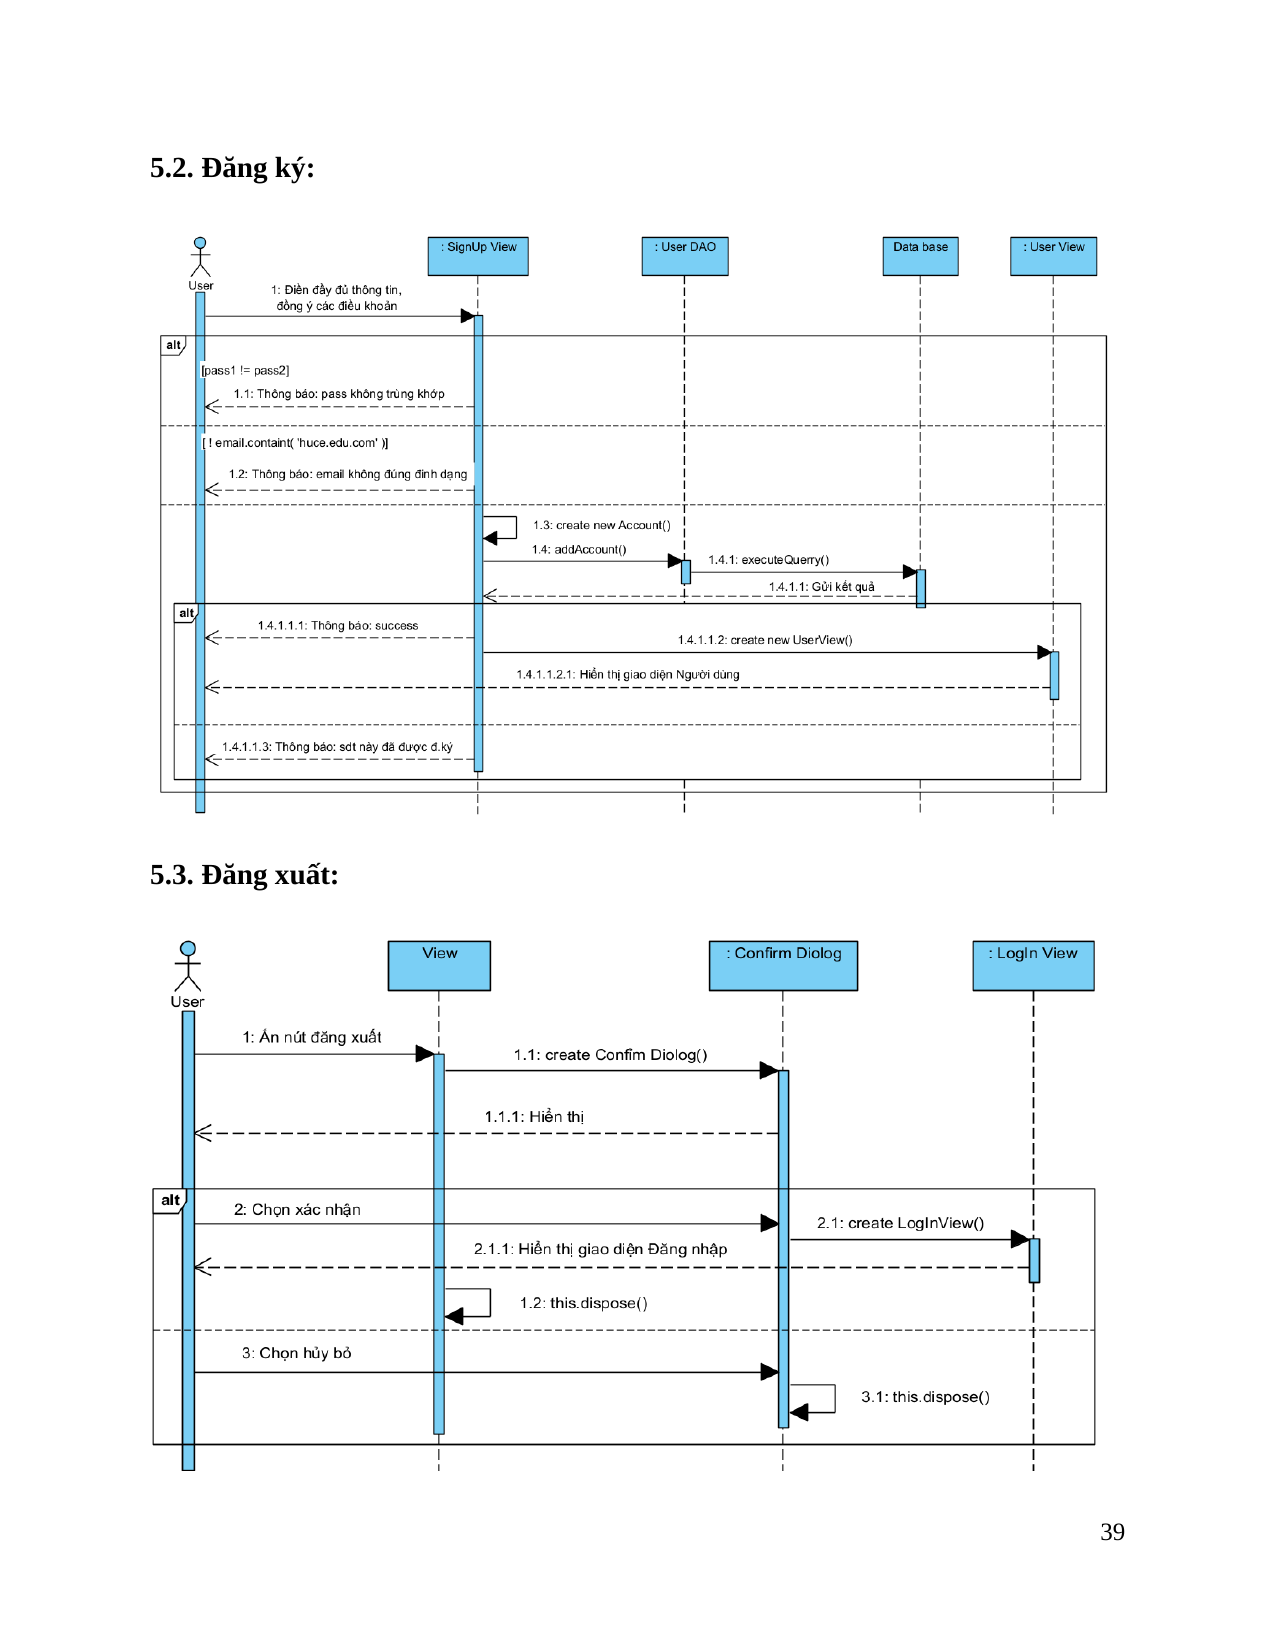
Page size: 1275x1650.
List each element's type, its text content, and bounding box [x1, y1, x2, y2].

list Đăng ký: [150, 150, 1125, 183]
picture [150, 230, 1113, 817]
picture [150, 937, 1100, 1471]
list Đăng xuất: [150, 857, 1125, 890]
